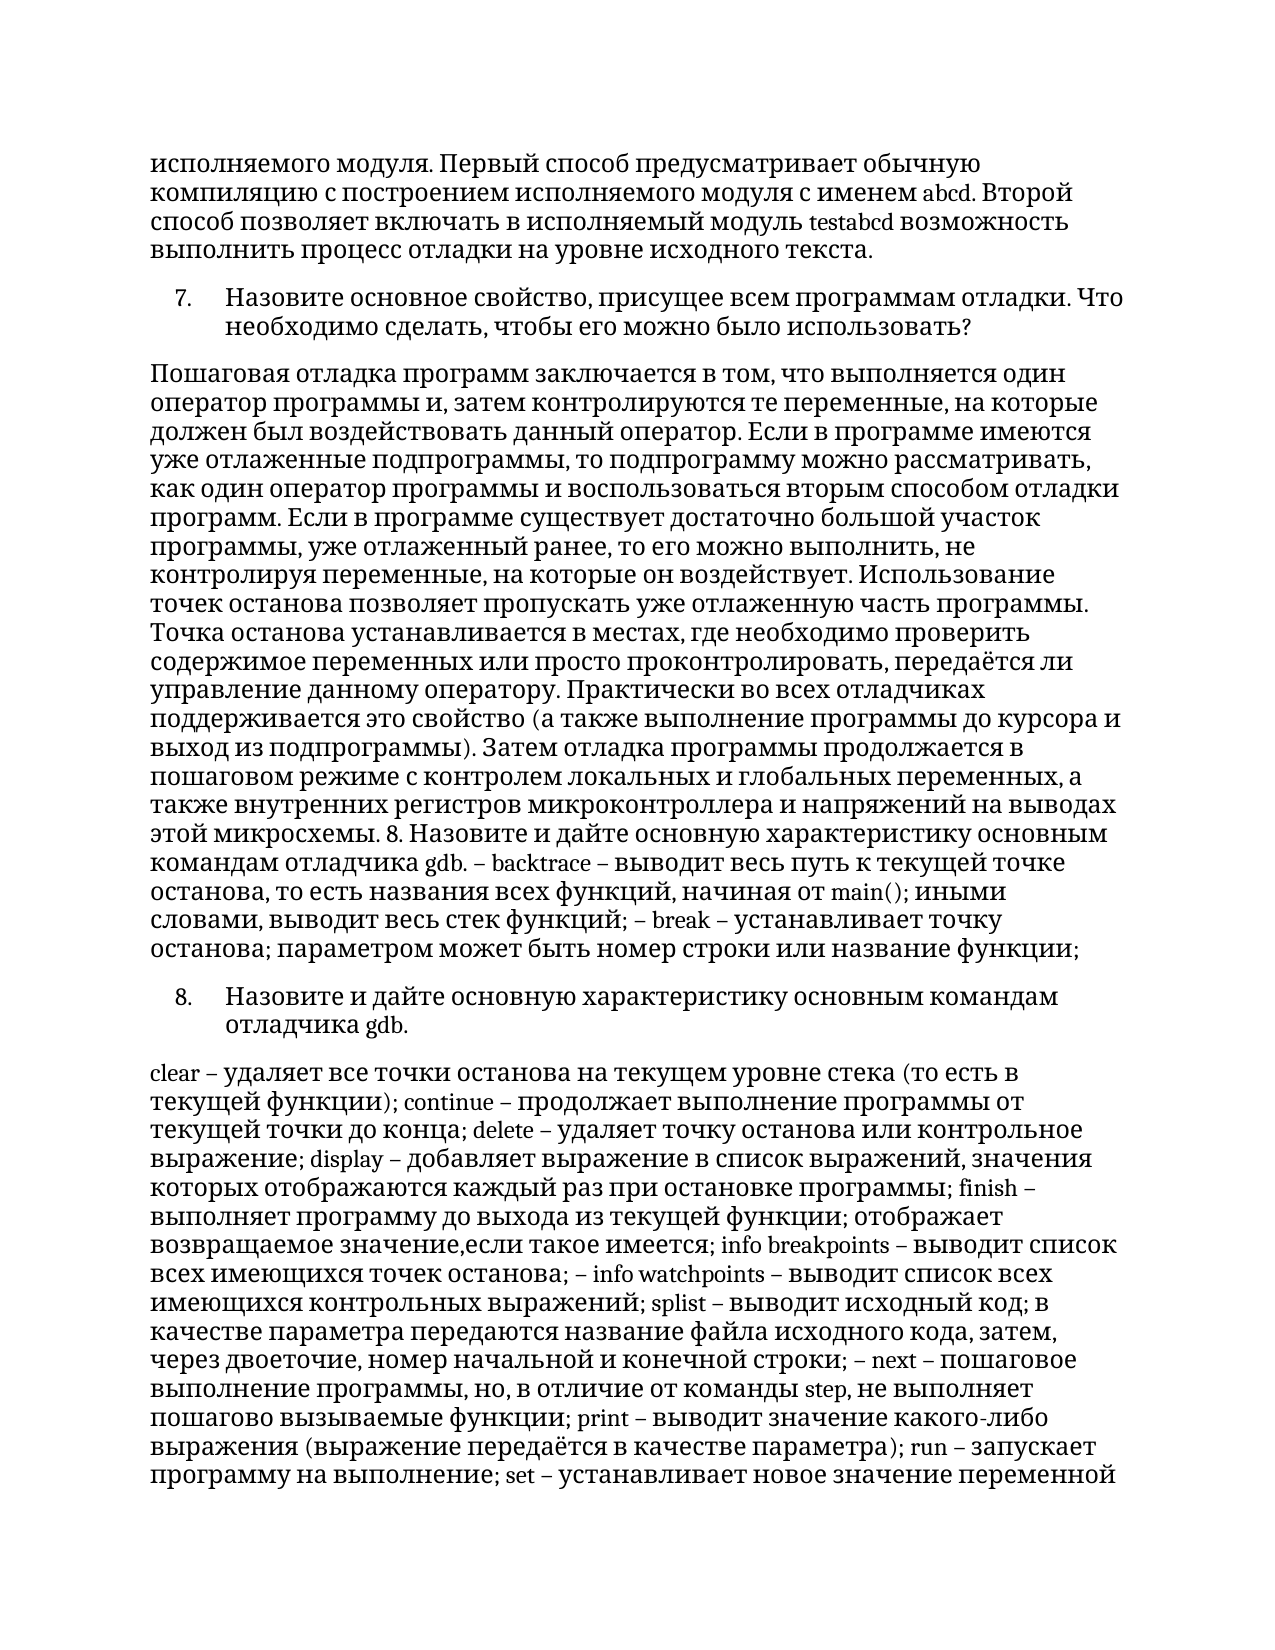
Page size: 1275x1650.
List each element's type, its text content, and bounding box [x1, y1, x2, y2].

list Назовите основное свойство, присущее всем программам отладки. Что необходимо сделать, чтобы его можно было использовать? [175, 284, 1125, 341]
text Пошаговая отладка программ заключается в том, что выполняется один оператор программы и, затем контролируются те переменные, на которые должен был воздействовать данный оператор. Если в программе имеются уже отлаженные подпрограммы, то подпрограмму можно рассматривать, как один оператор программы и воспользоваться вторым способом отладки программ. Если в программе существует достаточно большой участок программы, уже отлаженный ранее, то его можно выполнить, не контролируя переменные, на которые он воздействует. Использование точек останова позволяет пропускать уже отлаженную часть программы. Точка останова устанавливается в местах, где необходимо проверить содержимое переменных или просто проконтролировать, передаётся ли управление данному оператору. Практически во всех отладчиках поддерживается это свойство (а также выполнение программы до курсора и выход из подпрограммы). Затем отладка программы продолжается в пошаговом режиме с контролем локальных и глобальных переменных, а также внутренних регистров микроконтроллера и напряжений на выводах этой микросхемы. 8. Назовите и дайте основную характеристику основным командам отладчика gdb. – backtrace – выводит весь путь к текущей точке останова, то есть названия всех функций, начиная от main(); иными словами, выводит весь стек функций; – break – устанавливает точку останова; параметром может быть номер строки или название функции; [150, 360, 1125, 964]
list Назовите и дайте основную характеристику основным командам отладчика gdb. [175, 982, 1125, 1040]
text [150, 1059, 1125, 1490]
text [150, 150, 1125, 265]
